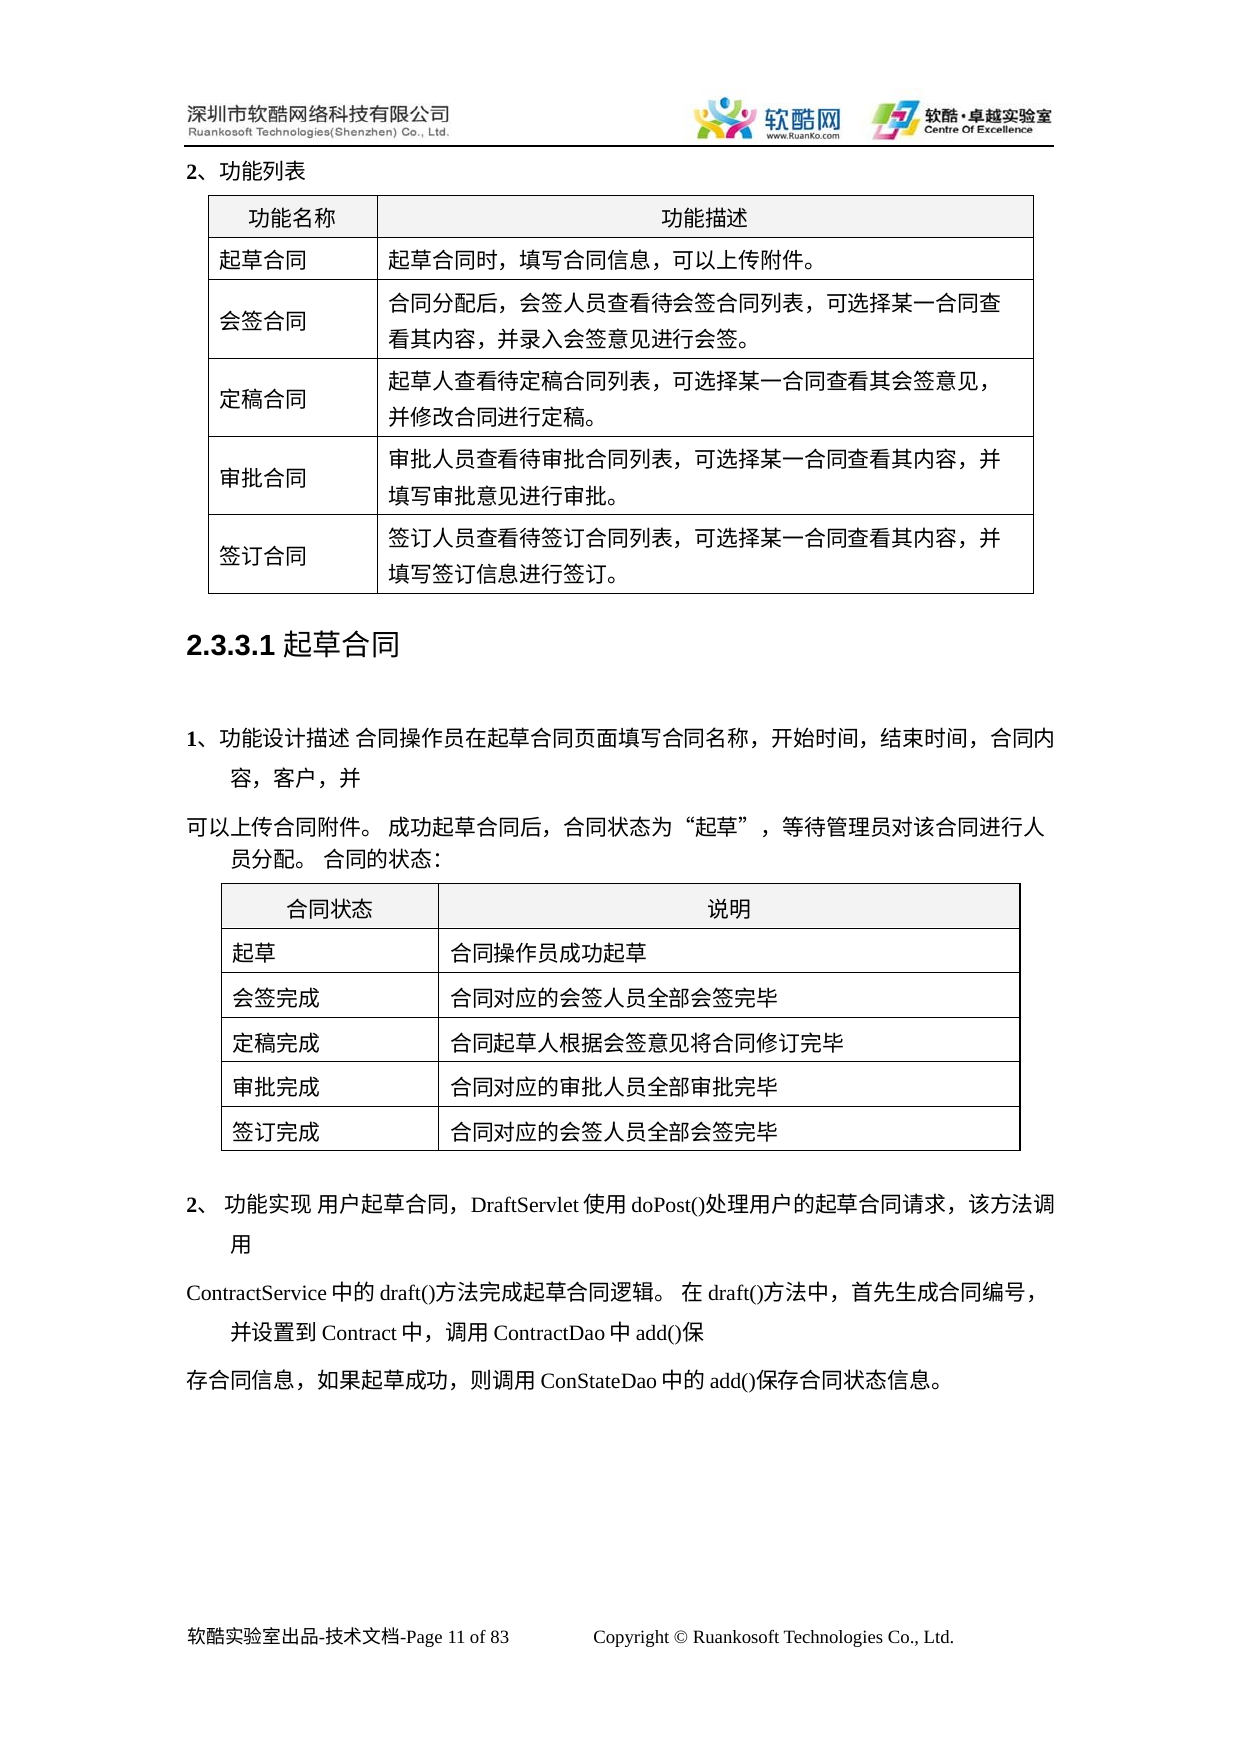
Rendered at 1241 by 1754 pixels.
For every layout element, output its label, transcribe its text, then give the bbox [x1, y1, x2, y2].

text ContractService中的draft()方法完成起草合同逻辑。 在draft()方法中，首先生成合同编号，并设置到Contract中，调用ContractDao中add()保 [186, 1275, 1066, 1347]
table_cell 审批人员查看待审批合同列表，可选择某一合同查看其内容，并填写审批意见进行审批。 [378, 437, 1033, 514]
table_header 合同状态 [222, 884, 438, 927]
text 可以上传合同附件。 成功起草合同后，合同状态为“起草”，等待管理员对该合同进行人员分配。 合同的状态： [186, 810, 1066, 874]
picture [187, 88, 1052, 144]
table_cell 签订完成 [222, 1107, 438, 1150]
table_cell 定稿完成 [222, 1018, 438, 1061]
table_cell 审批完成 [222, 1062, 438, 1106]
table_cell 起草合同 [209, 238, 377, 279]
table_cell 合同对应的会签人员全部会签完毕 [439, 973, 1019, 1017]
table_cell 合同分配后，会签人员查看待会签合同列表，可选择某一合同查看其内容，并录入会签意见进行会签。 [378, 280, 1033, 357]
text 存合同信息，如果起草成功，则调用ConStateDao中的add()保存合同状态信息。 [186, 1363, 1066, 1395]
table_cell 起草合同时，填写合同信息，可以上传附件。 [378, 238, 1033, 279]
table_cell 起草人查看待定稿合同列表，可选择某一合同查看其会签意见，并修改合同进行定稿。 [378, 359, 1033, 436]
subtitle 2.3.3.1 起草合同 [186, 622, 1066, 664]
table_cell 合同对应的审批人员全部审批完毕 [439, 1062, 1019, 1106]
table_cell 签订合同 [209, 515, 377, 593]
table_cell 会签合同 [209, 280, 377, 357]
table_cell 合同起草人根据会签意见将合同修订完毕 [439, 1018, 1019, 1061]
table_header 功能名称 [209, 196, 377, 237]
table_cell 会签完成 [222, 973, 438, 1017]
table_cell 起草 [222, 929, 438, 972]
table_cell 定稿合同 [209, 359, 377, 436]
text 2、功能列表 [186, 153, 1066, 186]
text 2、 功能实现 用户起草合同，DraftServlet使用doPost()处理用户的起草合同请求，该方法调用 [186, 1187, 1066, 1258]
table_cell 合同操作员成功起草 [439, 929, 1019, 972]
table_cell 签订人员查看待签订合同列表，可选择某一合同查看其内容，并填写签订信息进行签订。 [378, 515, 1033, 593]
table_header 说明 [439, 884, 1019, 927]
table_cell 审批合同 [209, 437, 377, 514]
text 1、功能设计描述 合同操作员在起草合同页面填写合同名称，开始时间，结束时间，合同内容，客户，并 [186, 721, 1066, 793]
table_header 功能描述 [378, 196, 1033, 237]
table_cell 合同对应的会签人员全部会签完毕 [439, 1107, 1019, 1150]
